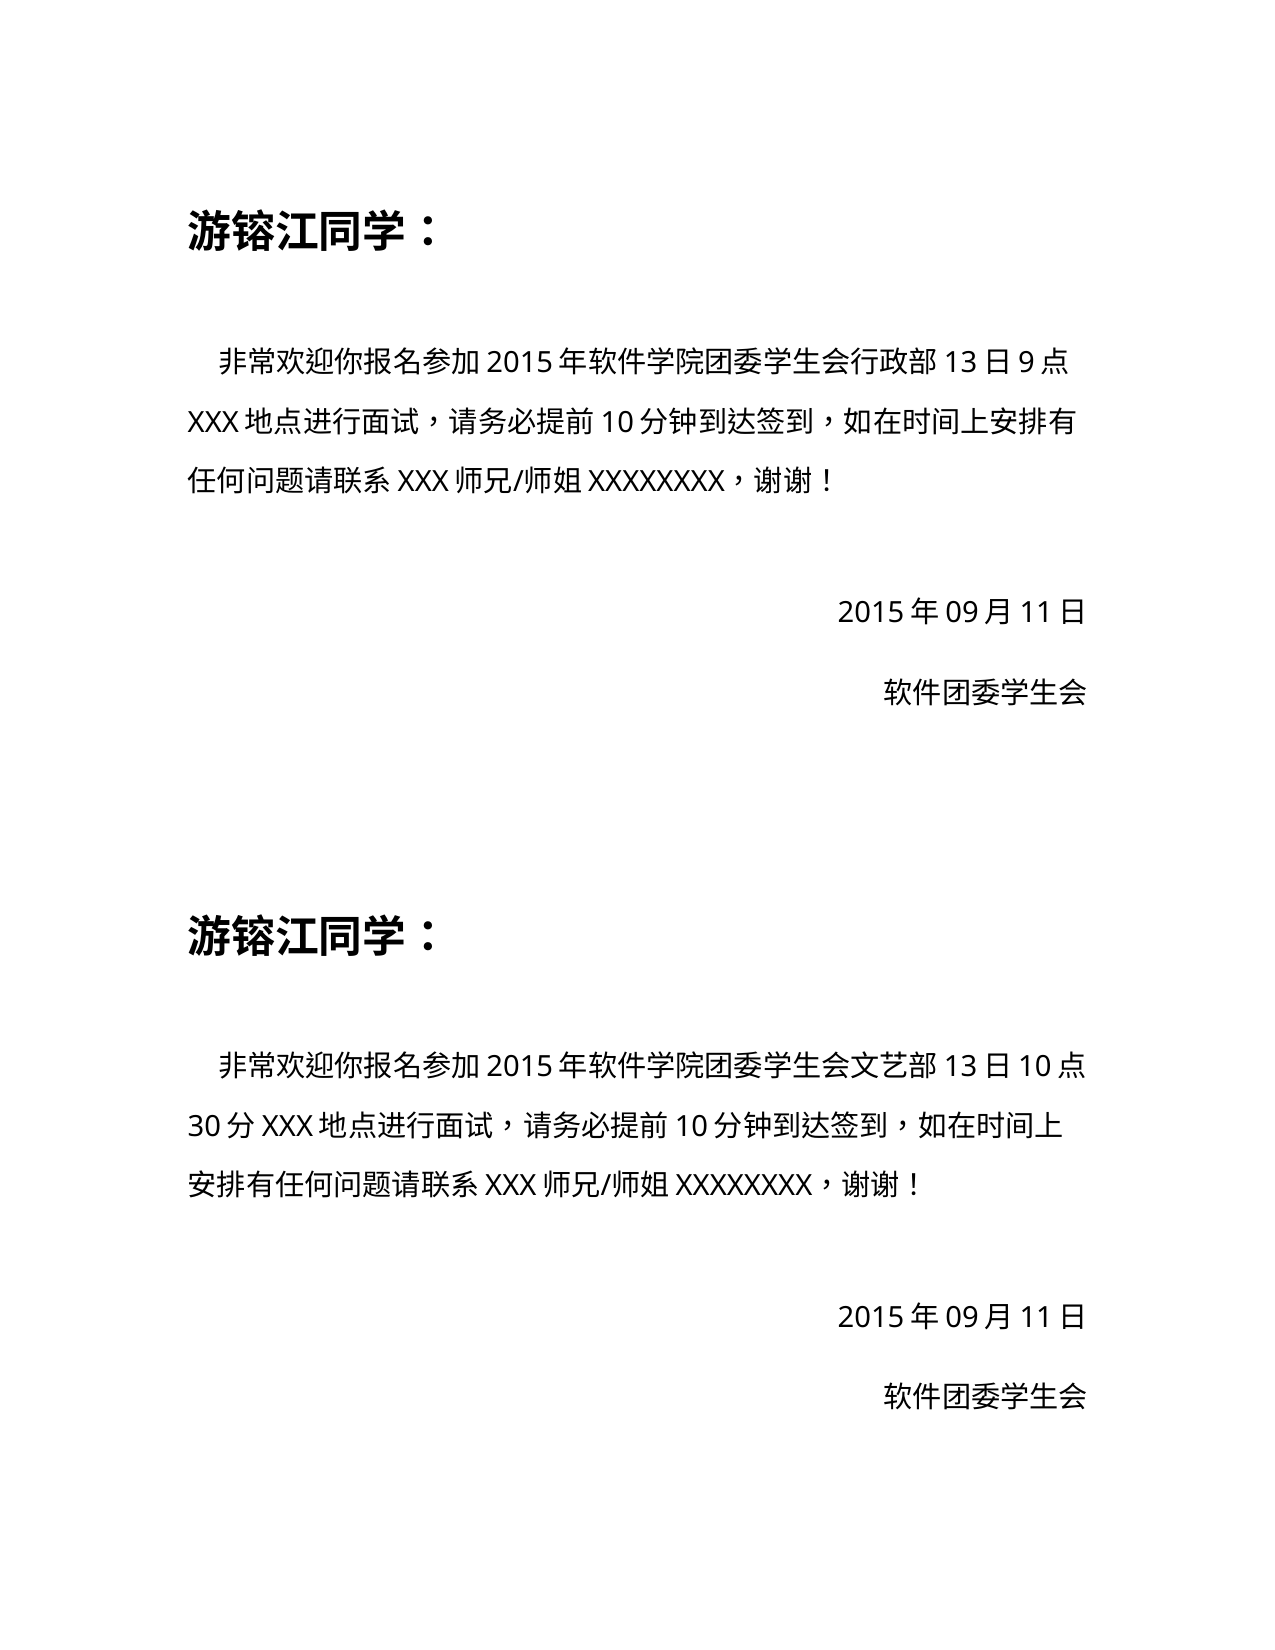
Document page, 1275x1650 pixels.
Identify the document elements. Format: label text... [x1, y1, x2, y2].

text 2015年09月11日 [187, 1296, 1087, 1336]
text 非常欢迎你报名参加2015年软件学院团委学生会行政部13日9点XXX地点进行面试，请务必提前10分钟到达签到，如在时间上安排有任何问题请联系XXX师兄/师姐XXXXXXXX，谢谢！ [187, 341, 1087, 500]
text 2015年09月11日 [187, 592, 1087, 631]
text 软件团委学生会 [187, 1376, 1087, 1416]
text 游镕江同学： [187, 201, 1087, 261]
text 非常欢迎你报名参加2015年软件学院团委学生会文艺部13日10点30分XXX地点进行面试，请务必提前10分钟到达签到，如在时间上安排有任何问题请联系XXX师兄/师姐XXXXXXXX，谢谢！ [187, 1046, 1087, 1204]
text 游镕江同学： [187, 905, 1087, 965]
text 软件团委学生会 [187, 672, 1087, 712]
